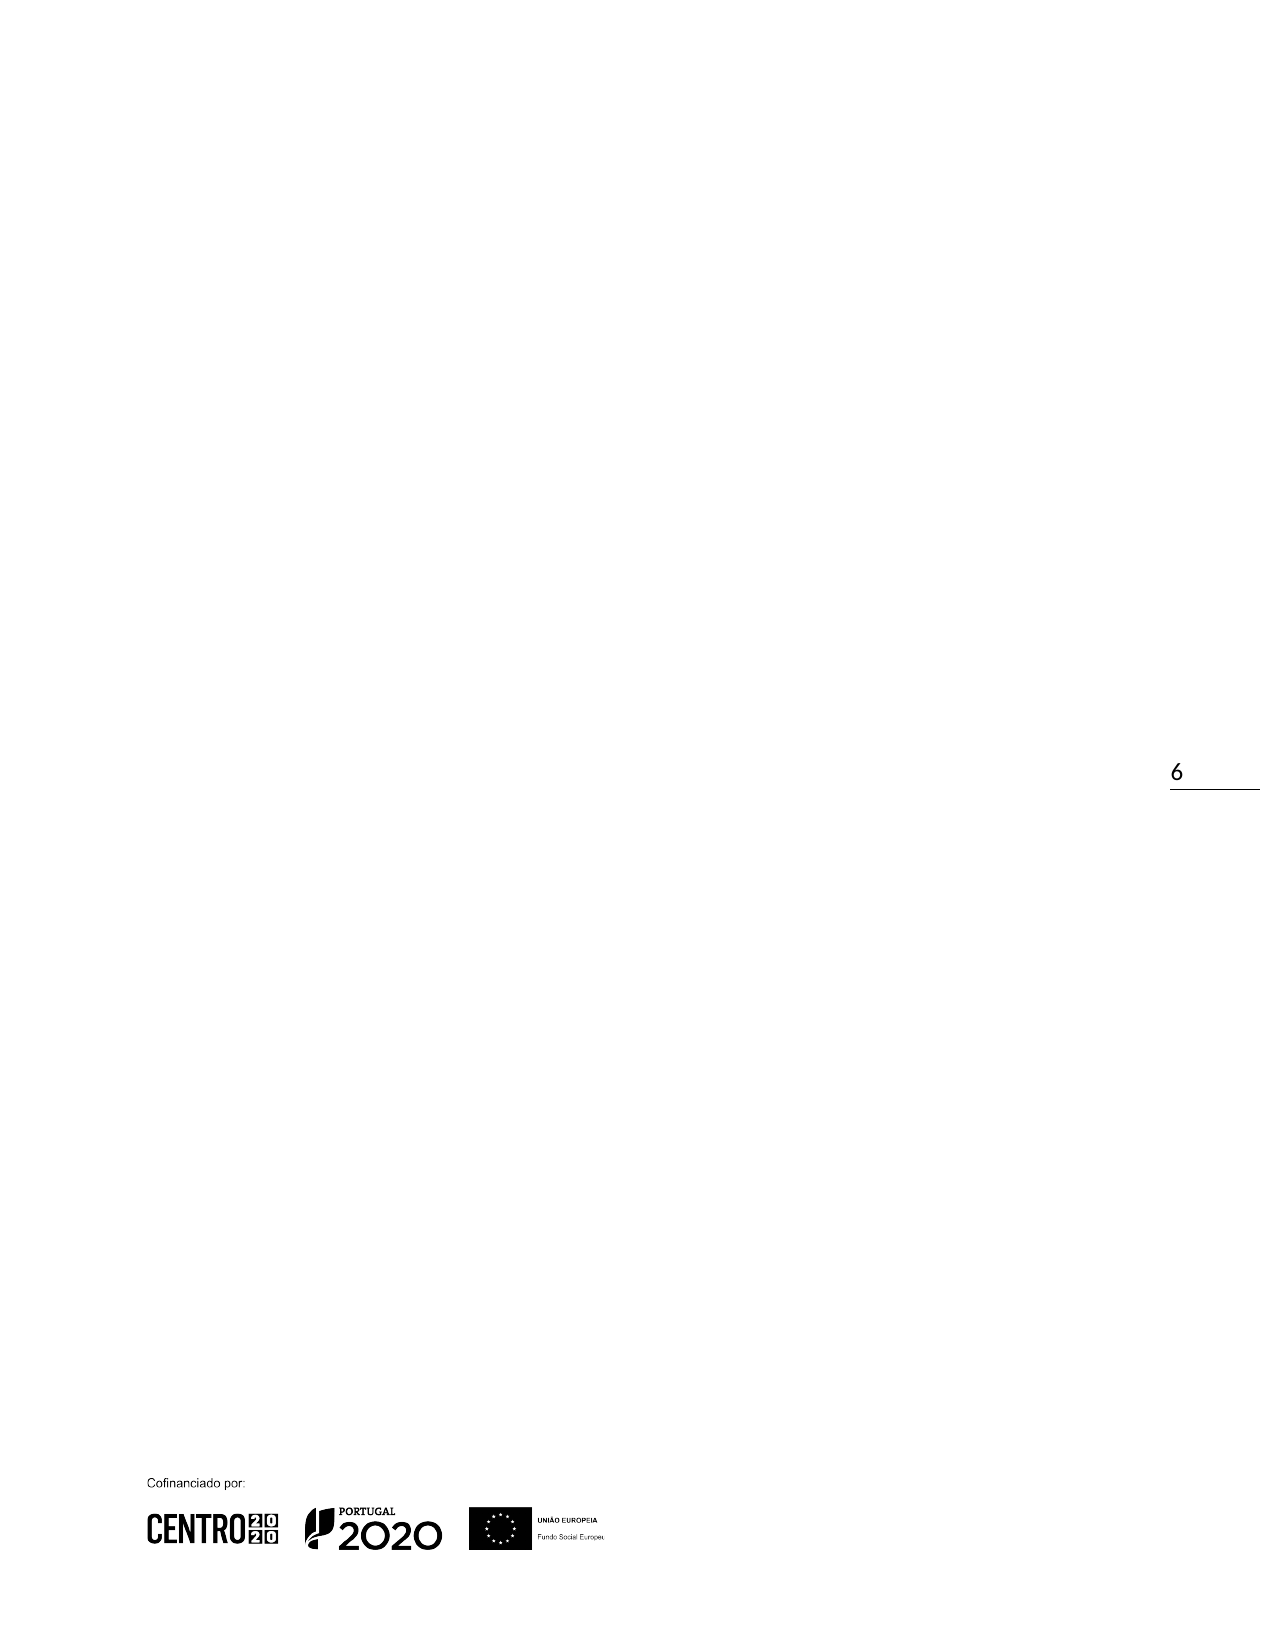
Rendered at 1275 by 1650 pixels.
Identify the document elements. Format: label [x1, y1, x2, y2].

picture [147, 1478, 605, 1550]
